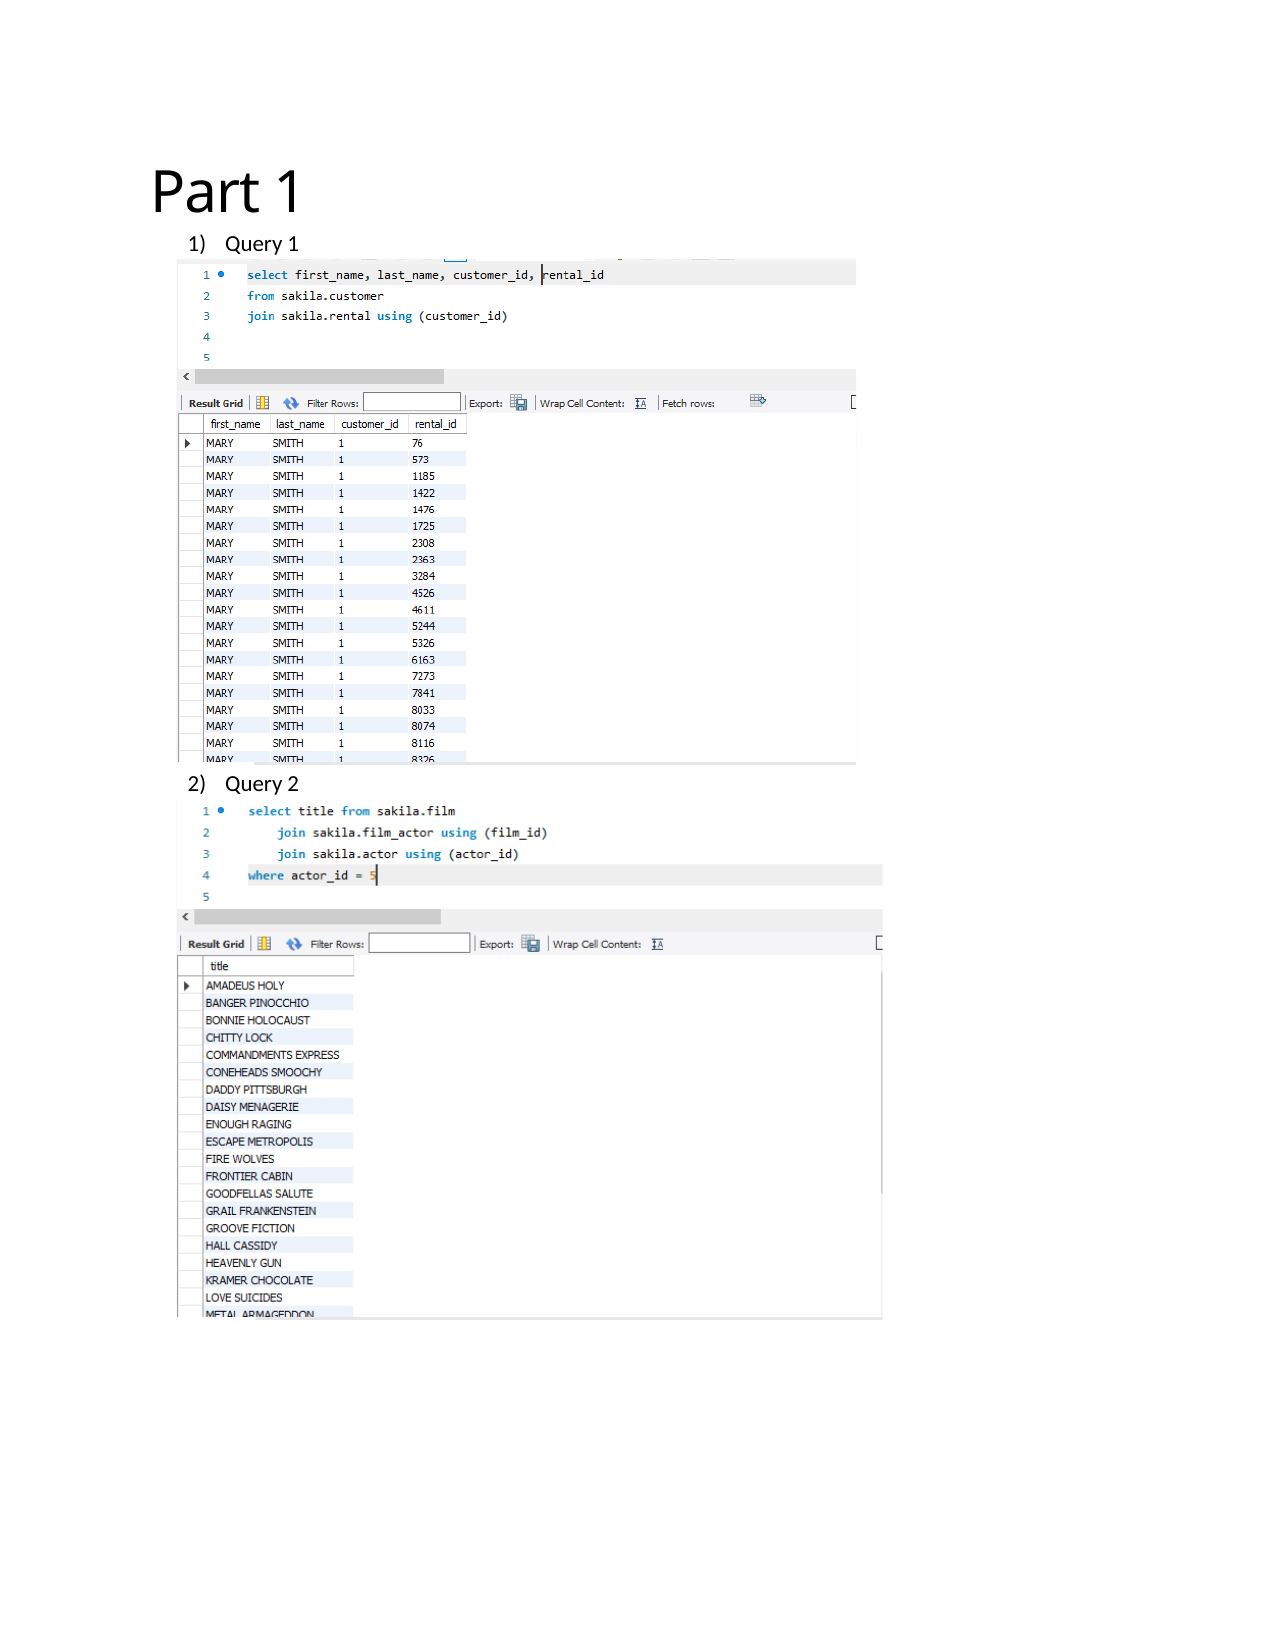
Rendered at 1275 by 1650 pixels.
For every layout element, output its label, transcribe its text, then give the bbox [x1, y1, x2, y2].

title Part 1 [150, 150, 1125, 229]
picture [176, 259, 857, 765]
picture [176, 800, 883, 1320]
list Query 1 [187, 229, 1125, 257]
